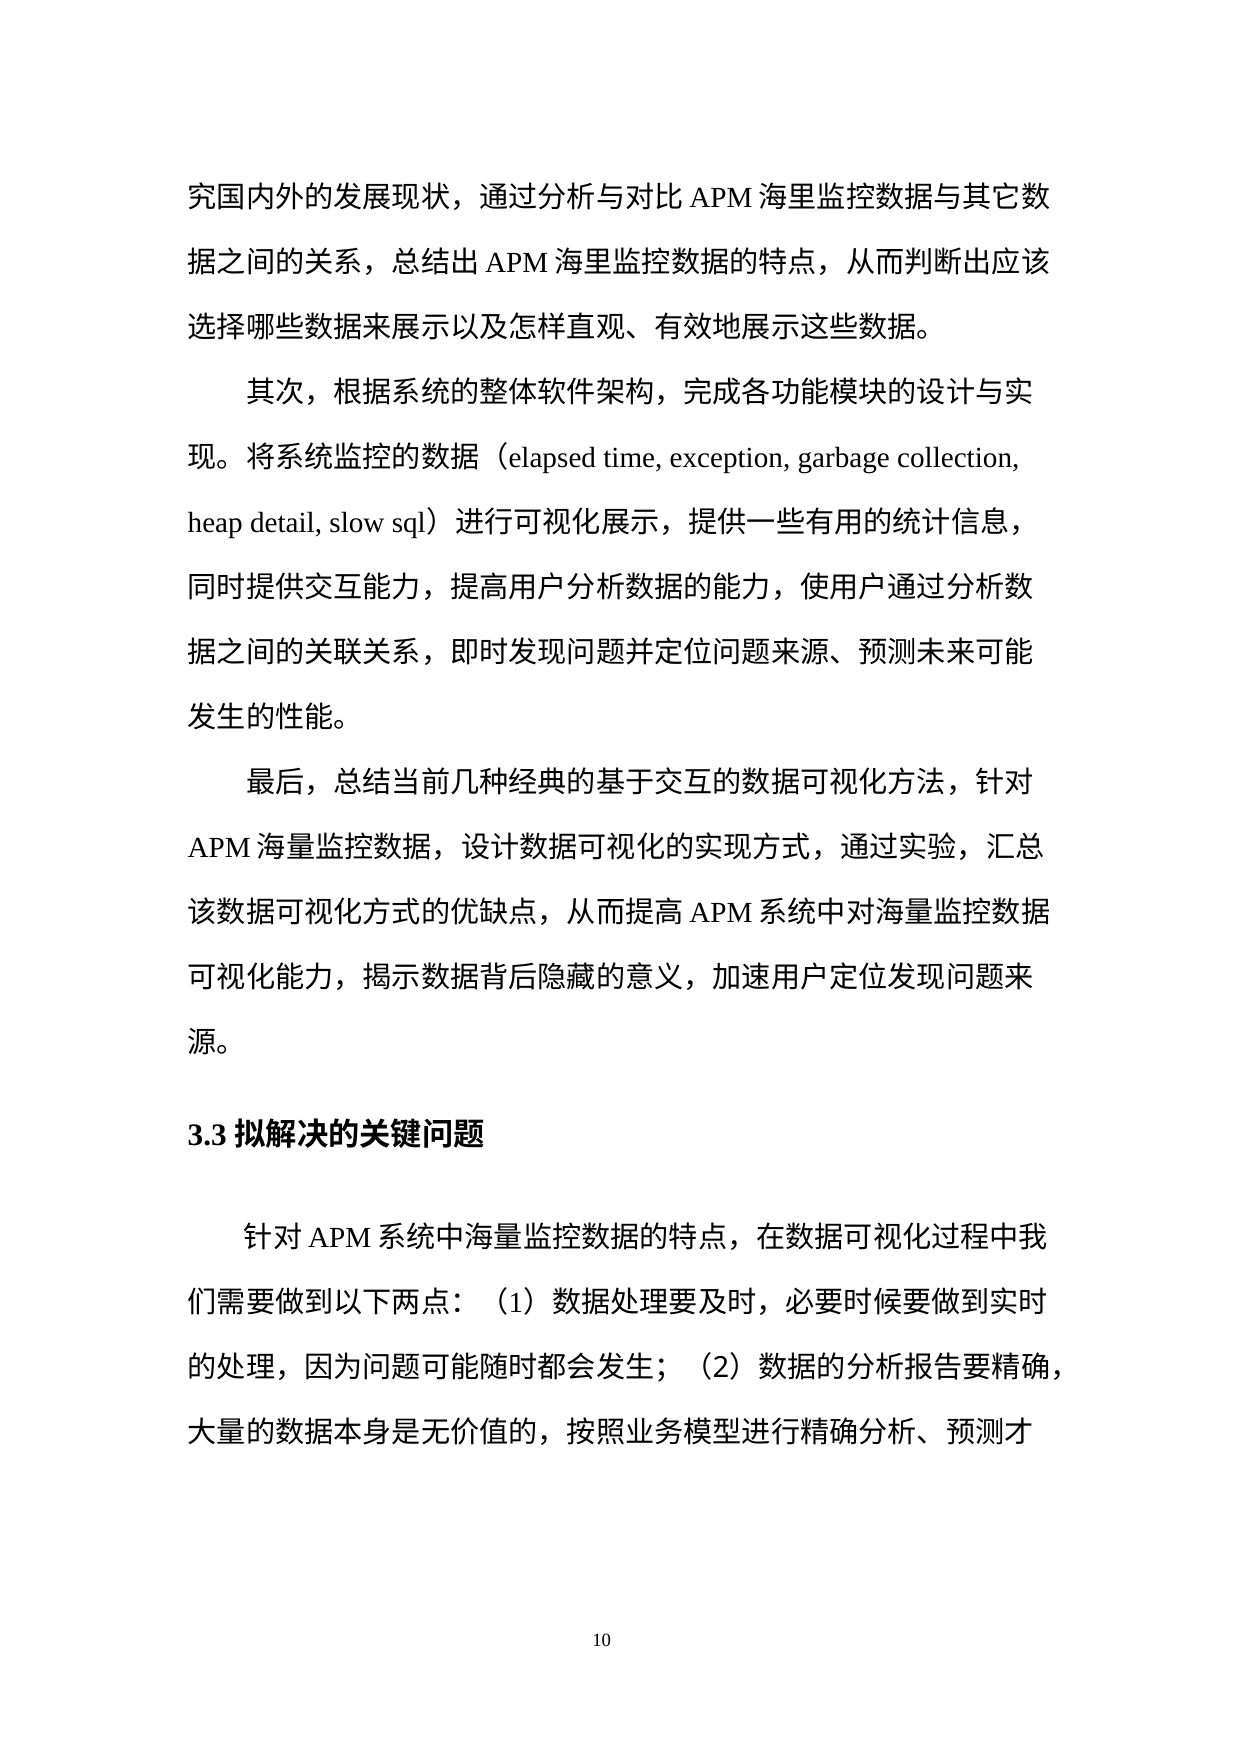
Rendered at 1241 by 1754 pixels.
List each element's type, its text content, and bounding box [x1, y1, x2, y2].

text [187, 162, 1053, 357]
text 其次，根据系统的整体软件架构，完成各功能模块的设计与实现。将系统监控的数据（elapsed time, exception, garbage collection, heap detail, slow sql）进行可视化展示，提供一些有用的统计信息，同时提供交互能力，提高用户分析数据的能力，使用户通过分析数据之间的关联关系，即时发现问题并定位问题来源、预测未来可能发生的性能。 [187, 357, 1053, 747]
subtitle 3.3 拟解决的关键问题 [187, 1099, 1053, 1164]
text 最后，总结当前几种经典的基于交互的数据可视化方法，针对APM海量监控数据，设计数据可视化的实现方式，通过实验，汇总该数据可视化方式的优缺点，从而提高APM系统中对海量监控数据可视化能力，揭示数据背后隐藏的意义，加速用户定位发现问题来源。 [187, 747, 1053, 1072]
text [187, 1202, 1053, 1462]
